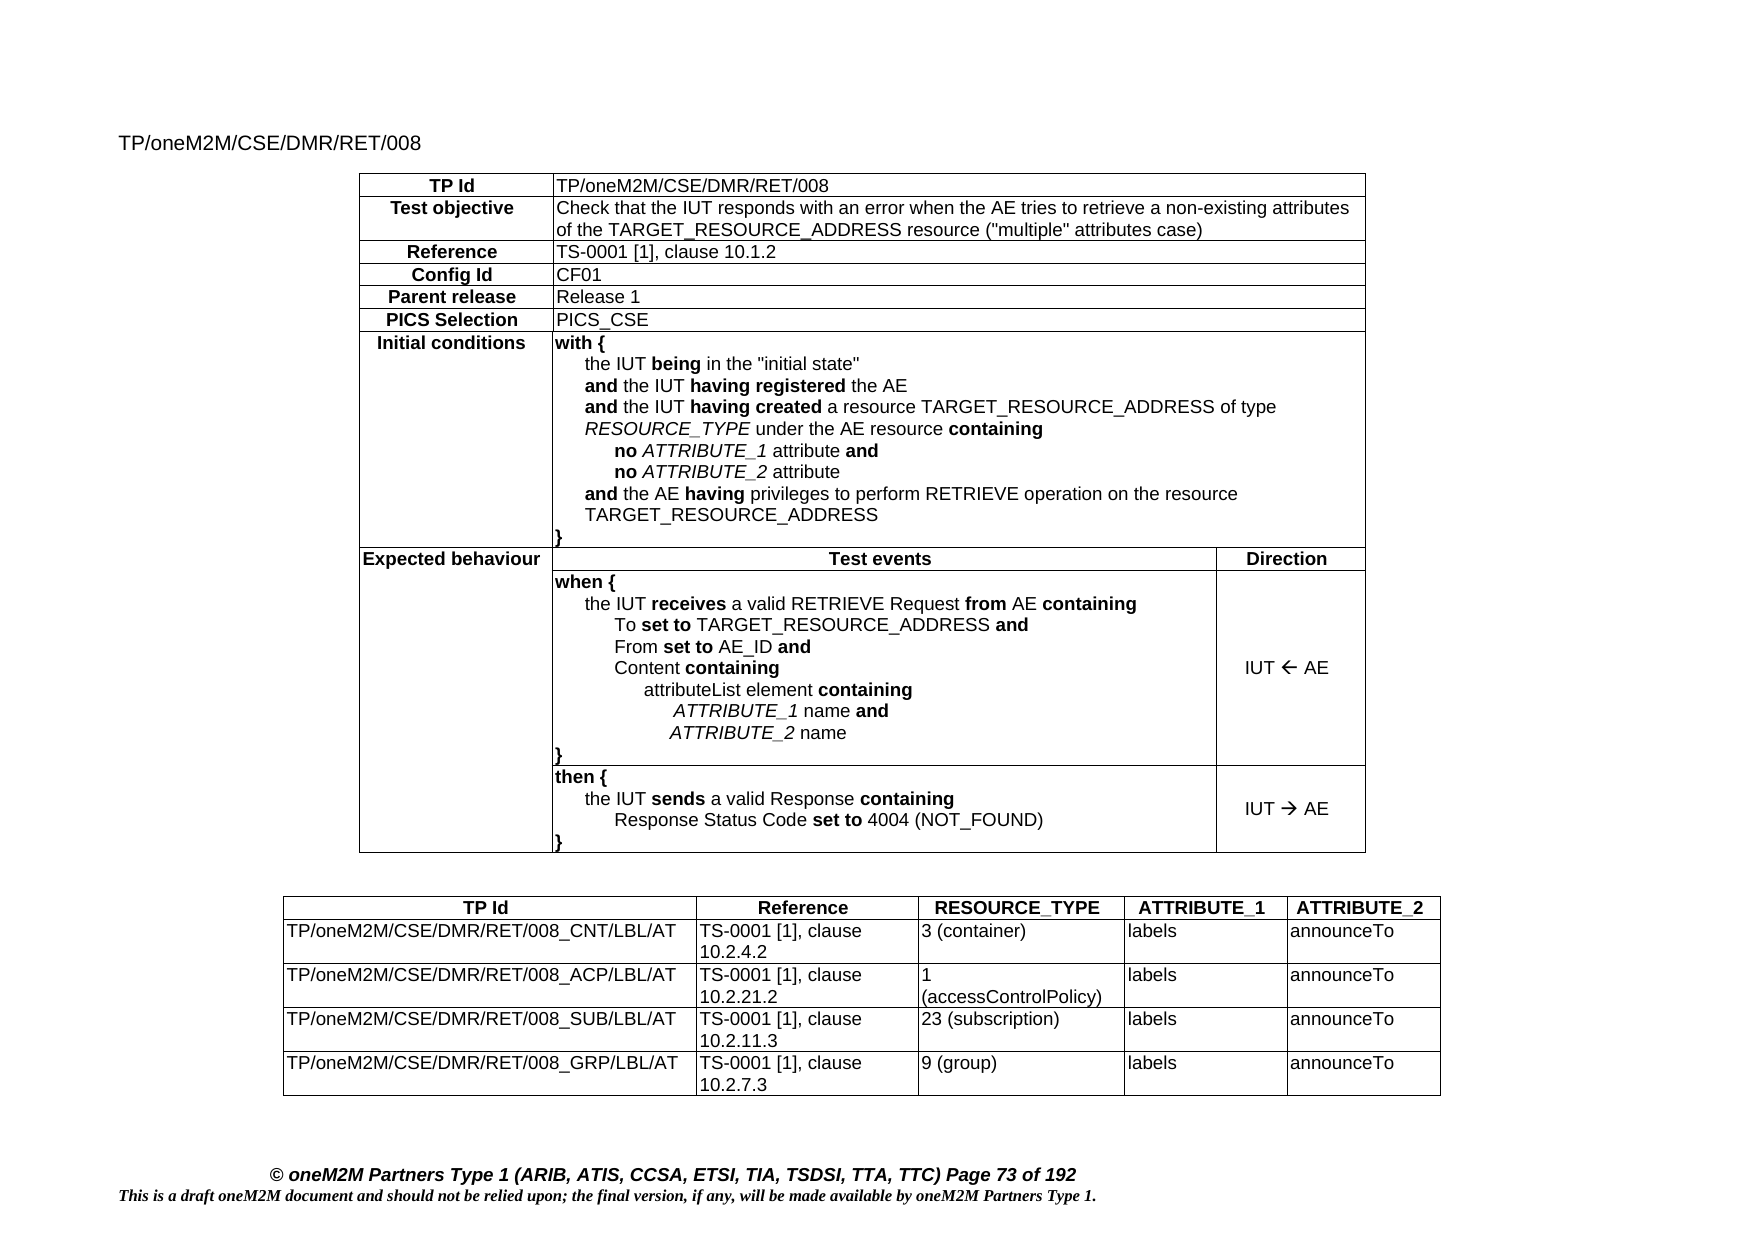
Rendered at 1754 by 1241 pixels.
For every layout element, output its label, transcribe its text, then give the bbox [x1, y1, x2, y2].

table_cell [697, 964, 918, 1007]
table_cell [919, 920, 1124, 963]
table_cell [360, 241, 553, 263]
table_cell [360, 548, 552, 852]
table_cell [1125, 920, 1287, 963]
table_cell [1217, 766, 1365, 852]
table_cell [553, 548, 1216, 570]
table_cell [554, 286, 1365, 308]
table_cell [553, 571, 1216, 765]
text TP/oneM2M/CSE/DMR/RET/008 [118, 131, 1606, 154]
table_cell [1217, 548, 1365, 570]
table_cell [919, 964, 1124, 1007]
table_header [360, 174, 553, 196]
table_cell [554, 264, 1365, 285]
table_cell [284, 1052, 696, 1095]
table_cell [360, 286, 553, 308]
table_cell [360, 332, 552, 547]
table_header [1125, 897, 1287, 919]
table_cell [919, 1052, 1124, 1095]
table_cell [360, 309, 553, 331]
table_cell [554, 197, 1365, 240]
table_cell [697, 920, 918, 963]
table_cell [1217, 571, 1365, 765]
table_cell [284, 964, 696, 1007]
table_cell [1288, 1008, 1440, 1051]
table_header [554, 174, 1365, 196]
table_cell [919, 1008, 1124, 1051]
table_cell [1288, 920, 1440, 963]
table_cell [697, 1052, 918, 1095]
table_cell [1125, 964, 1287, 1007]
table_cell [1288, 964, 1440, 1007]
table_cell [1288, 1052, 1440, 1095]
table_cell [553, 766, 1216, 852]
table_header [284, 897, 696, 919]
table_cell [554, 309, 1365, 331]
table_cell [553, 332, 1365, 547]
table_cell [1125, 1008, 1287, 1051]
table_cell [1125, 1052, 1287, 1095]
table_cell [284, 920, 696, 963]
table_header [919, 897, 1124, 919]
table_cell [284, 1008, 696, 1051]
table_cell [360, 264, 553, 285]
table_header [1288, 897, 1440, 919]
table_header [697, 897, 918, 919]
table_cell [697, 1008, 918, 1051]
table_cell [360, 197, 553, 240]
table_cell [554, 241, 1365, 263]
